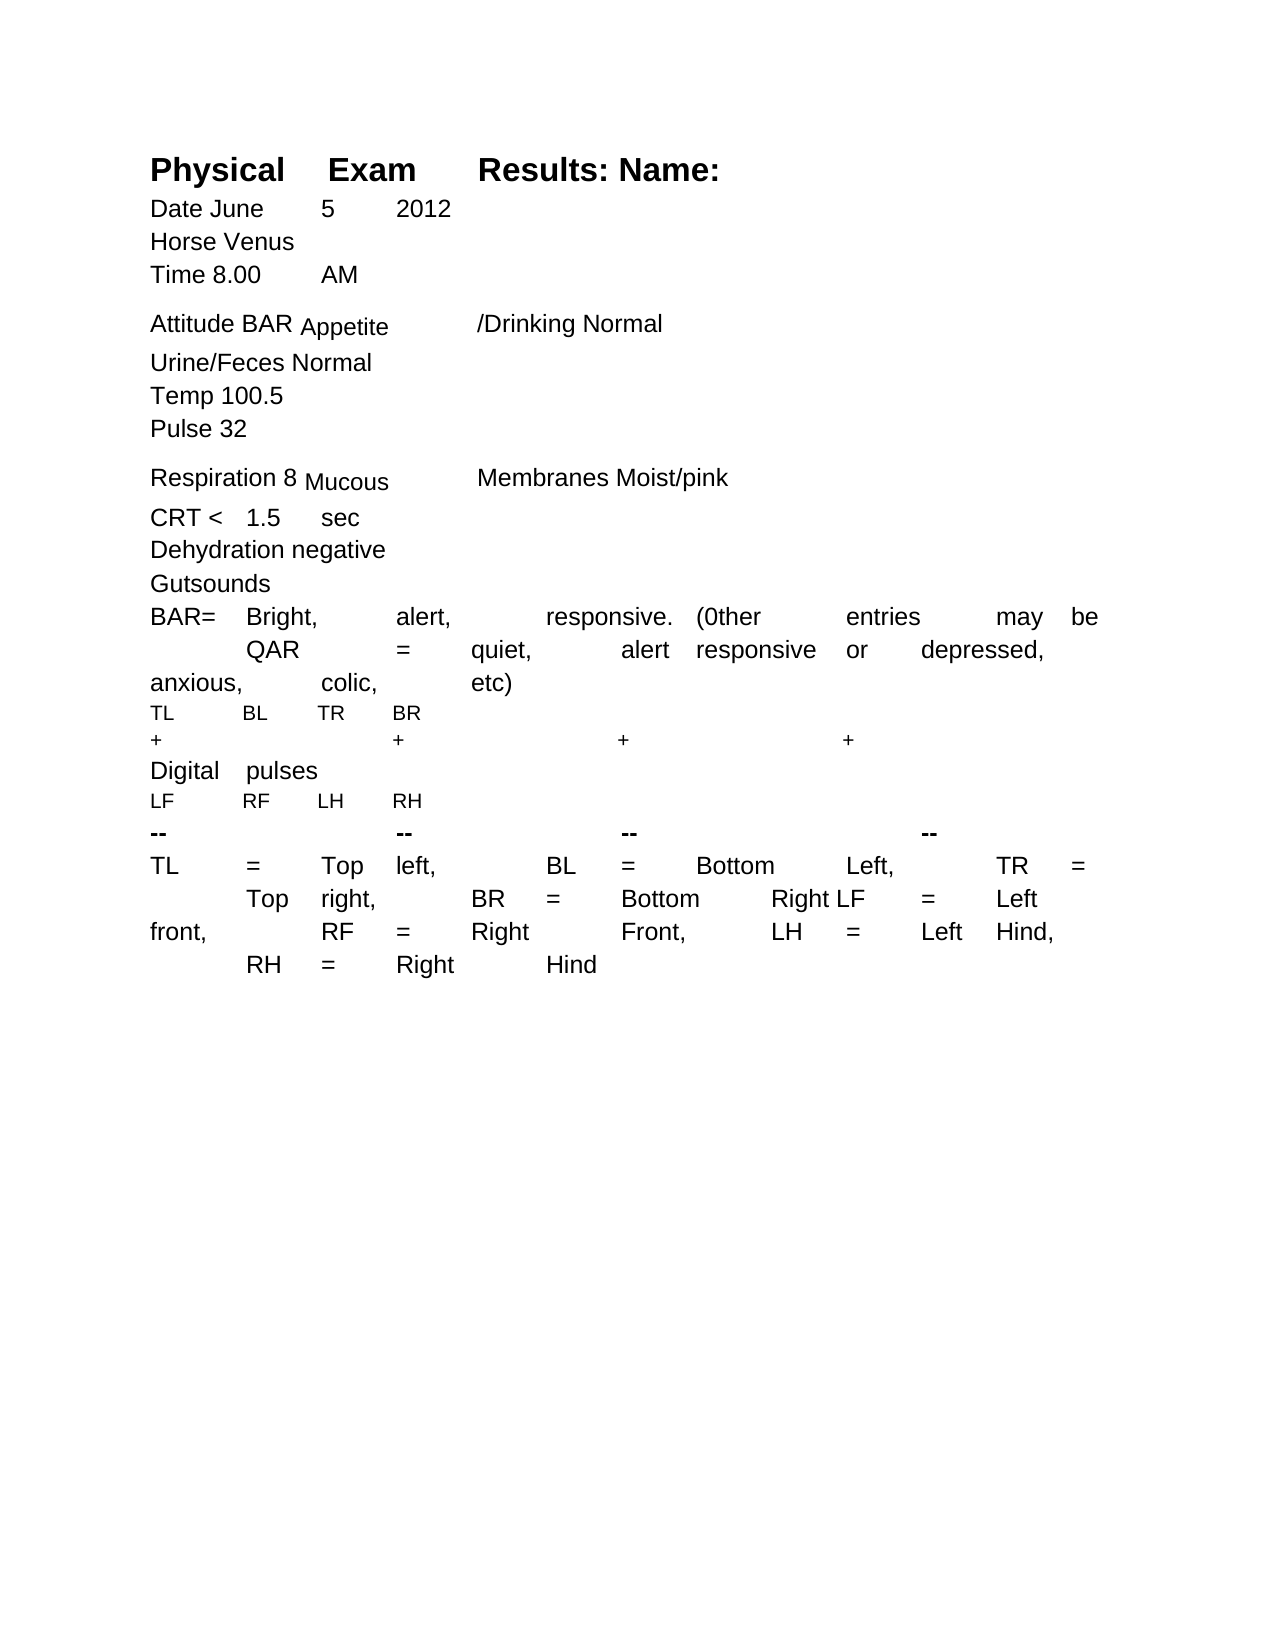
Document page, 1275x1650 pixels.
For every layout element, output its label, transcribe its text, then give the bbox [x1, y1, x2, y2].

text Dehydration negative [150, 536, 1125, 564]
text CRT < 1.5 sec [150, 502, 1125, 531]
text Temp 100.5 [150, 381, 1125, 410]
text Gutsounds [150, 568, 1125, 597]
text TL BL TR BR [150, 701, 1125, 724]
text Pulse 32 [150, 414, 1125, 443]
text Respiration 8 Mucous Membranes Moist/pink [150, 447, 1125, 495]
text Horse Venus [150, 227, 1125, 256]
text Attitude BAR Appetite /Drinking Normal [150, 293, 1125, 341]
text LF RF LH RH [150, 789, 1125, 813]
text + + + + [150, 728, 1125, 752]
text Digital pulses [150, 756, 1125, 784]
text Date June 5 2012 [150, 194, 1125, 223]
text Time 8.00 AM [150, 260, 1125, 289]
text -­‐ -­‐ -­‐ -­‐ [150, 818, 1125, 847]
text Urine/Feces Normal [150, 348, 1125, 377]
text TL = Top left, BL = Bottom Left, TR = Top right, BR = Bottom Right LF = Left front, RF = Right Front, LH = Left Hind, RH = Right Hind [150, 851, 1125, 979]
text Physical Exam Results: Name: [150, 150, 1125, 188]
text BAR= Bright, alert, responsive. (0ther entries may be QAR = quiet, alert responsive or depressed, anxious, colic, etc) [150, 602, 1125, 696]
